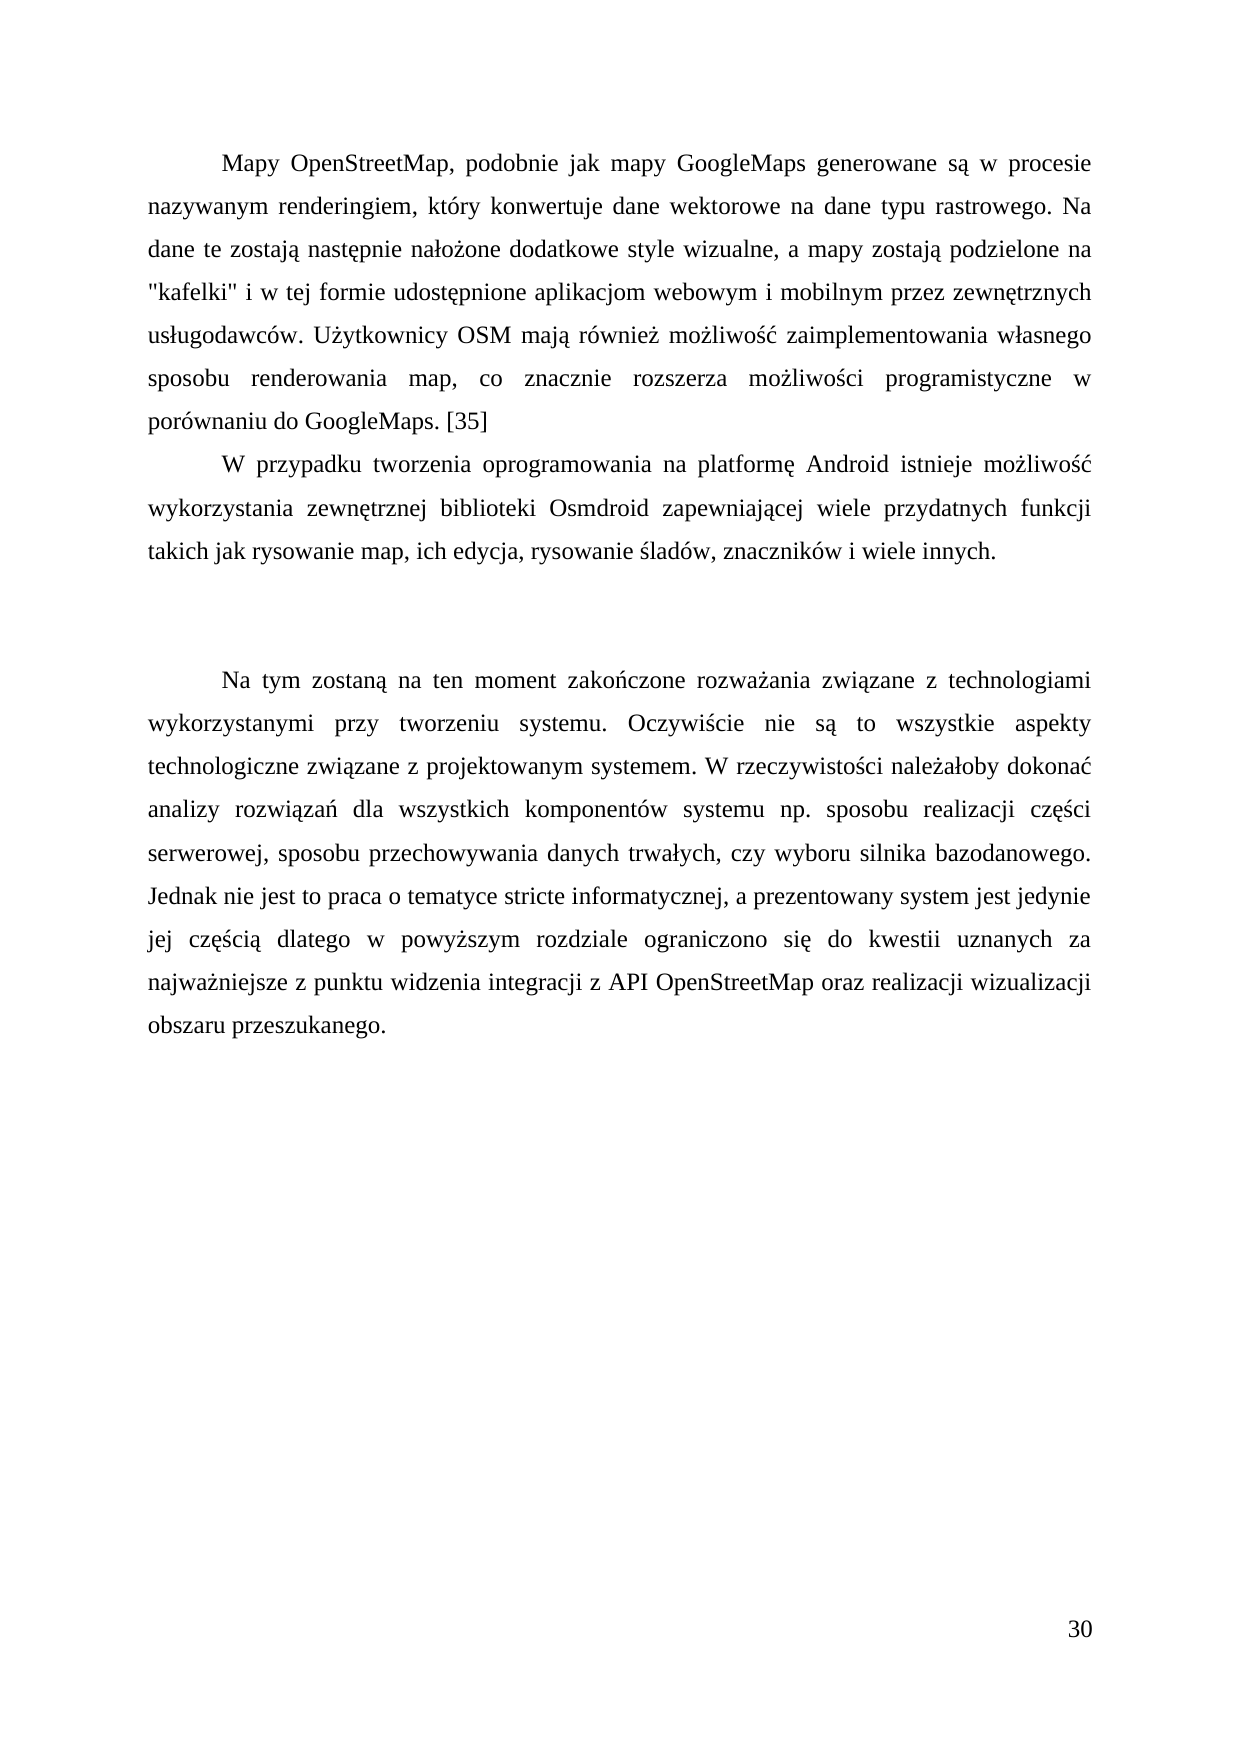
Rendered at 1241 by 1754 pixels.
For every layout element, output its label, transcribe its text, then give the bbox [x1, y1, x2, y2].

text W przypadku tworzenia oprogramowania na platformę Android istnieje możliwość wykorzystania zewnętrznej biblioteki Osmdroid zapewniającej wiele przydatnych funkcji takich jak rysowanie map, ich edycja, rysowanie śladów, znaczników i wiele innych. [148, 449, 1092, 564]
text Mapy OpenStreetMap, podobnie jak mapy GoogleMaps generowane są w procesie nazywanym renderingiem, który konwertuje dane wektorowe na dane typu rastrowego. Na dane te zostają następnie nałożone dodatkowe style wizualne, a mapy zostają podzielone na "kafelki" i w tej formie udostępnione aplikacjom webowym i mobilnym przez zewnętrznych usługodawców. Użytkownicy OSM mają również możliwość zaimplementowania własnego sposobu renderowania map, co znacznie rozszerza możliwości programistyczne w porównaniu do GoogleMaps. [35] [148, 148, 1092, 435]
text Na tym zostaną na ten moment zakończone rozważania związane z technologiami wykorzystanymi przy tworzeniu systemu. Oczywiście nie są to wszystkie aspekty technologiczne związane z projektowanym systemem. W rzeczywistości należałoby dokonać analizy rozwiązań dla wszystkich komponentów systemu np. sposobu realizacji części serwerowej, sposobu przechowywania danych trwałych, czy wyboru silnika bazodanowego. Jednak nie jest to praca o tematyce stricte informatycznej, a prezentowany system jest jedynie jej częścią dlatego w powyższym rozdziale ograniczono się do kwestii uznanych za najważniejsze z punktu widzenia integracji z API OpenStreetMap oraz realizacji wizualizacji obszaru przeszukanego. [148, 665, 1092, 1039]
